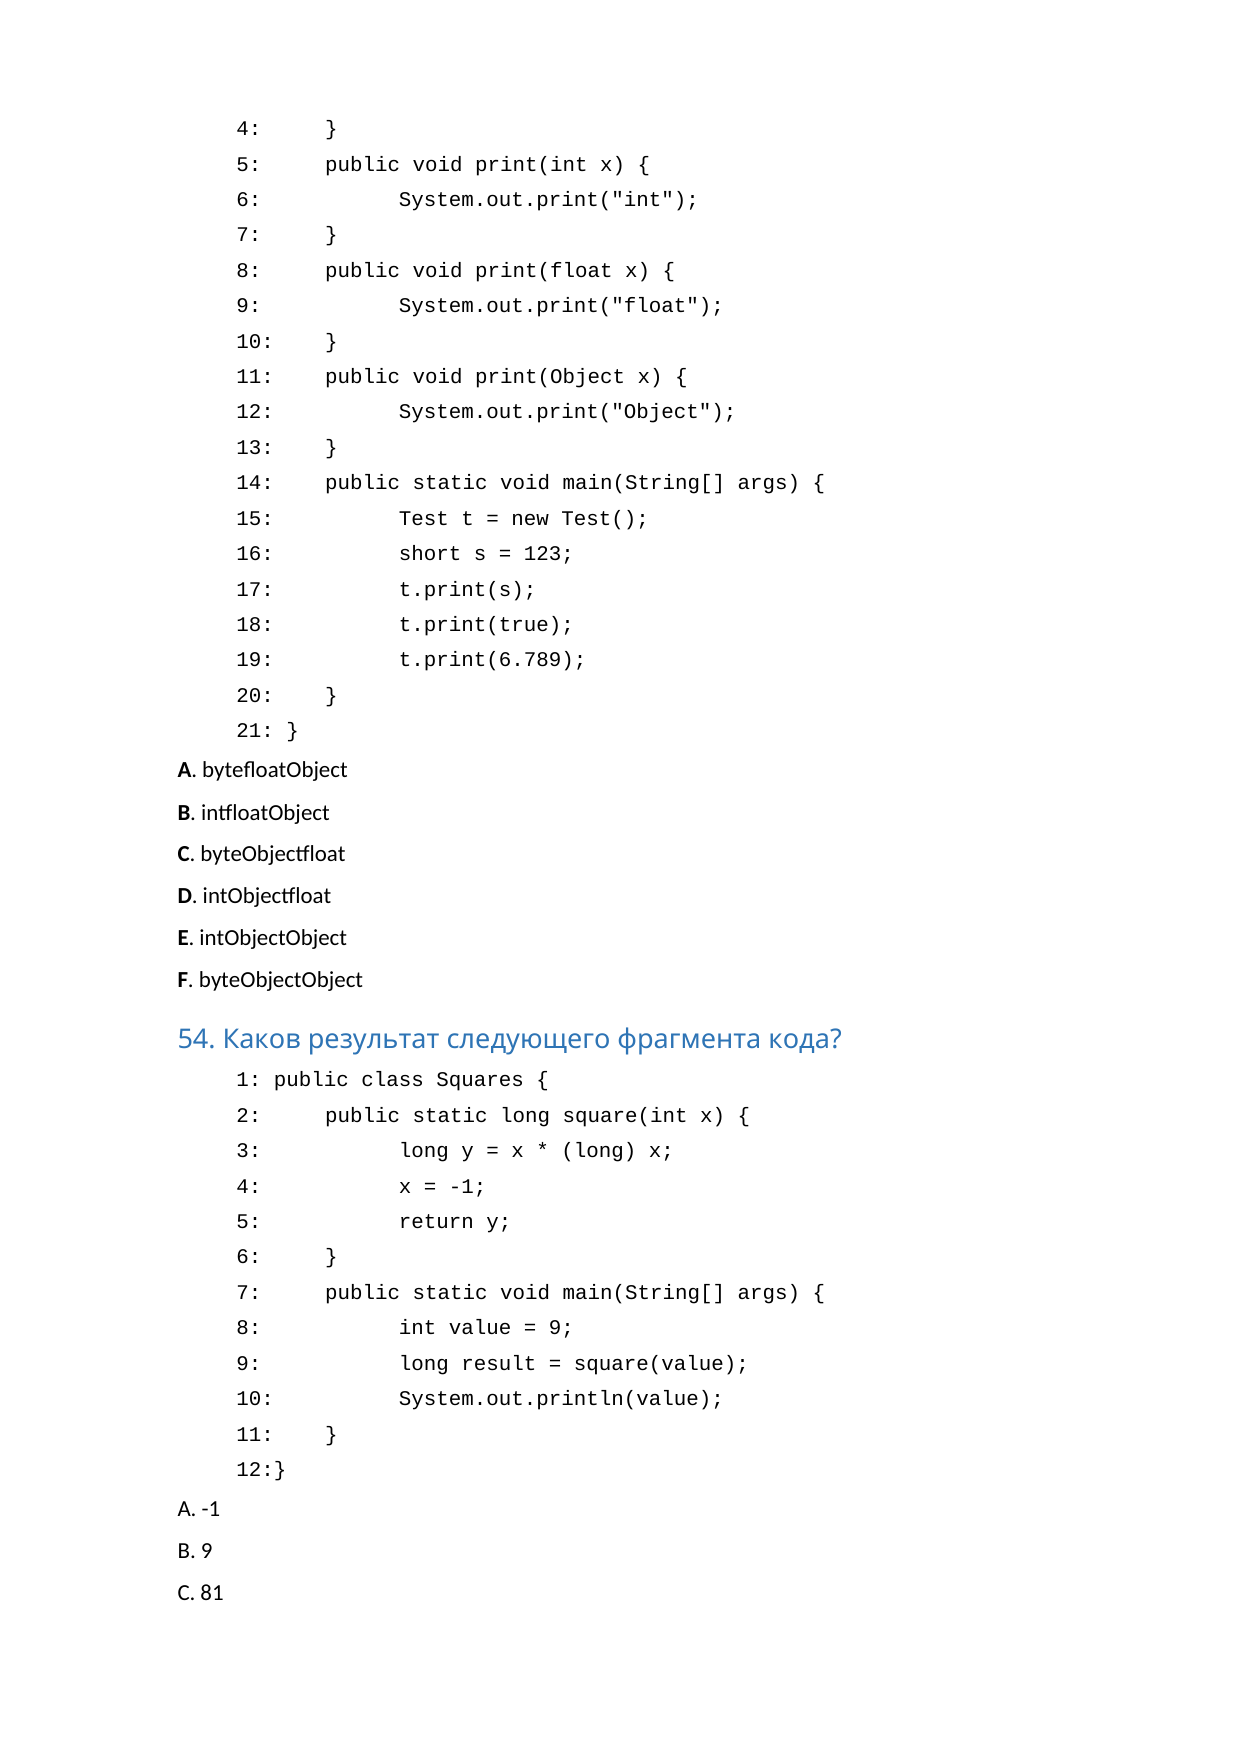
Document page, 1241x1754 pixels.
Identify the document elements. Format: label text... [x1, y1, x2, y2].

text 4: } [177, 118, 1152, 142]
text 12: System.out.print("Object"); [177, 401, 1152, 425]
text 20: } [177, 685, 1152, 708]
text 8: int value = 9; [177, 1317, 1152, 1341]
text 10: System.out.println(value); [177, 1388, 1152, 1412]
subtitle 54. Каков результат следующего фрагмента кода? [177, 1020, 1152, 1057]
text 11: public void print(Object x) { [177, 366, 1152, 390]
text A. -1 [177, 1494, 1152, 1522]
text C. 81 [177, 1578, 1152, 1606]
text F. byteObjectObject [177, 966, 1152, 993]
text 11: } [177, 1423, 1152, 1447]
text 19: t.print(6.789); [177, 649, 1152, 673]
text A. bytefloatObject [177, 756, 1152, 784]
text 1: public class Squares { [177, 1069, 1152, 1093]
text 2: public static long square(int x) { [177, 1105, 1152, 1128]
text B. 9 [177, 1536, 1152, 1564]
text E. intObjectObject [177, 923, 1152, 952]
text 6: System.out.print("int"); [177, 189, 1152, 213]
text 17: t.print(s); [177, 578, 1152, 602]
text 13: } [177, 437, 1152, 461]
text 21: } [177, 720, 1152, 744]
text 3: long y = x * (long) x; [177, 1140, 1152, 1164]
text 18: t.print(true); [177, 614, 1152, 638]
text 8: public void print(float x) { [177, 260, 1152, 283]
text 5: return y; [177, 1211, 1152, 1235]
text 7: } [177, 224, 1152, 248]
text 6: } [177, 1246, 1152, 1270]
text B. intfloatObject [177, 798, 1152, 826]
text 15: Test t = new Test(); [177, 508, 1152, 531]
text 5: public void print(int x) { [177, 153, 1152, 177]
text 14: public static void main(String[] args) { [177, 472, 1152, 496]
text 10: } [177, 331, 1152, 354]
text 16: short s = 123; [177, 543, 1152, 567]
text 4: x = -1; [177, 1176, 1152, 1199]
text D. intObjectfloat [177, 882, 1152, 909]
text 12:} [177, 1459, 1152, 1483]
text 9: long result = square(value); [177, 1353, 1152, 1376]
text 9: System.out.print("float"); [177, 295, 1152, 319]
text 7: public static void main(String[] args) { [177, 1282, 1152, 1306]
text C. byteObjectfloat [177, 839, 1152, 868]
